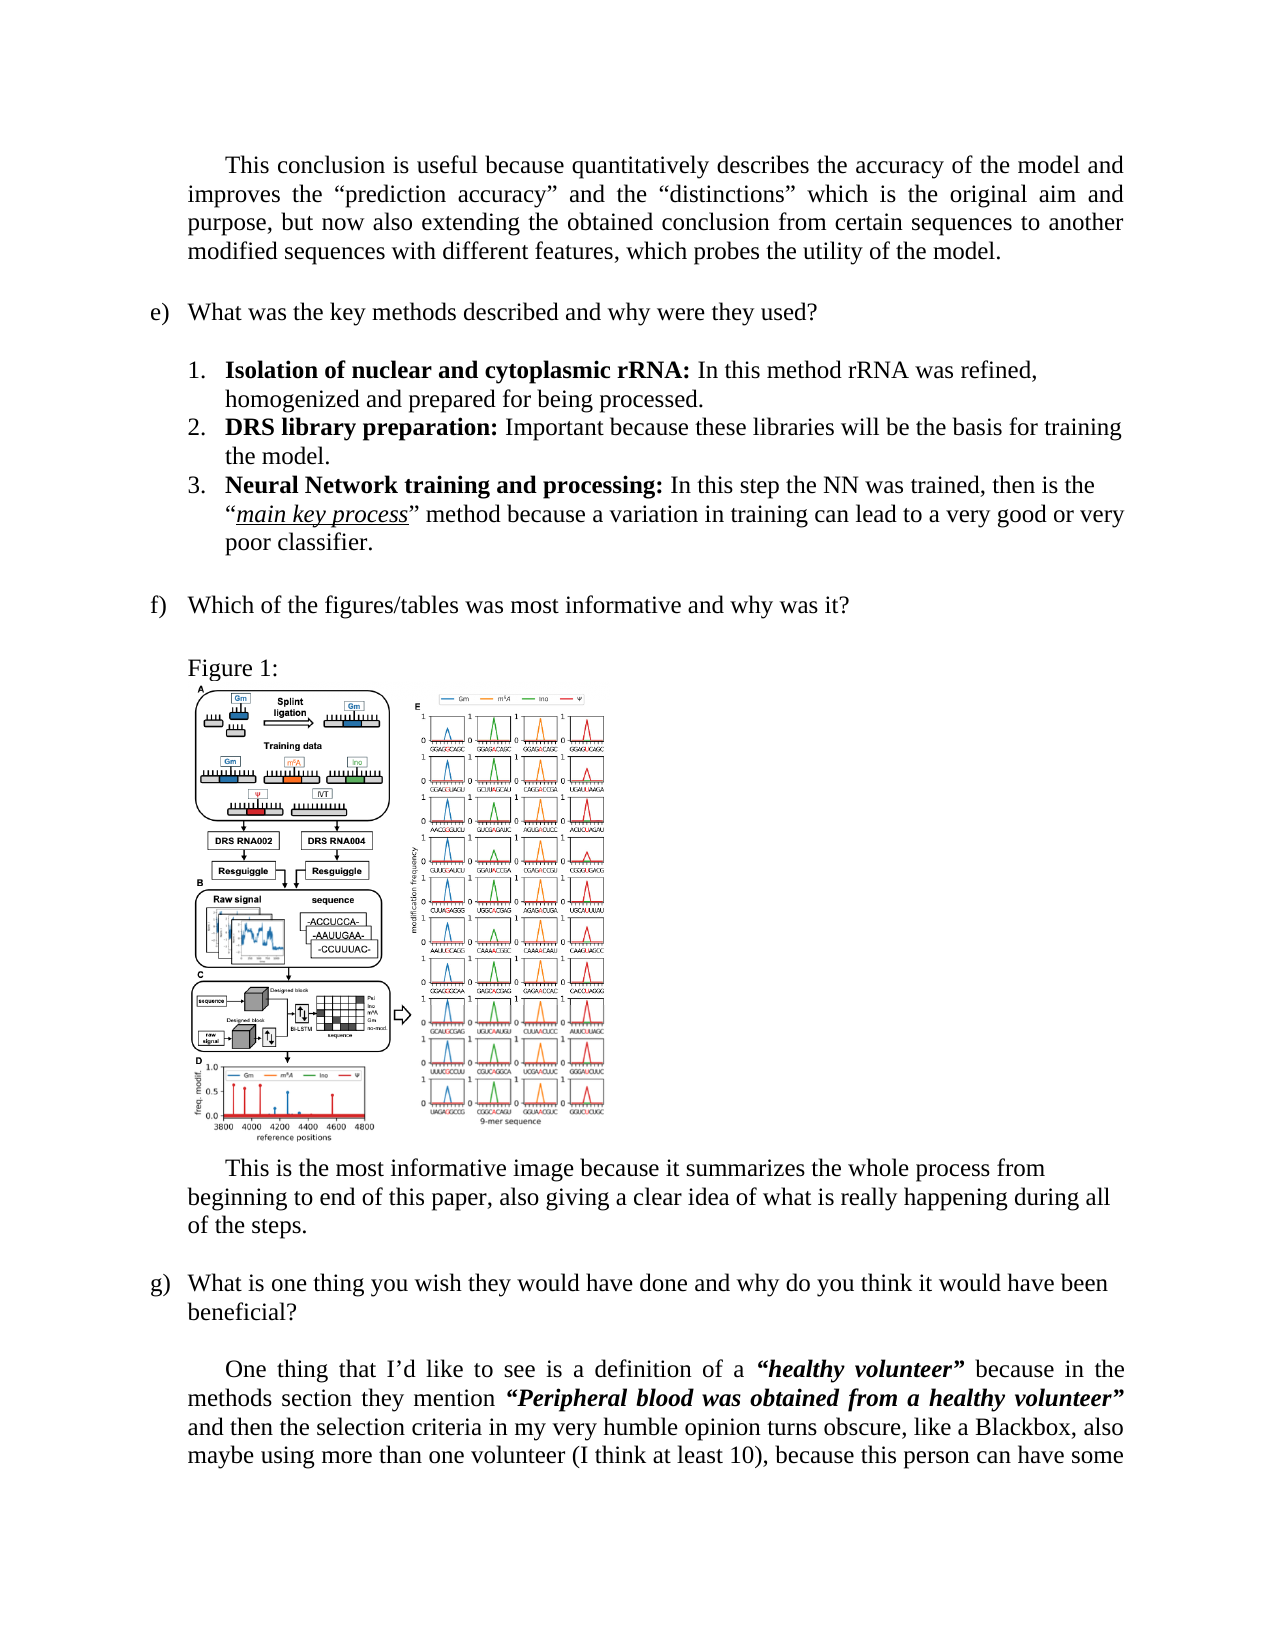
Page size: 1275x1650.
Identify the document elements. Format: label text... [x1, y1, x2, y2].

list Isolation of nuclear and cytoplasmic rRNA: In this method rRNA was refined, homogenized and prepared for being processed. [187, 355, 1125, 412]
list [187, 1354, 1125, 1469]
text This conclusion is useful because quantitatively describes the accuracy of the model and improves the “prediction accuracy” and the “distinctions” which is the original aim and purpose, but now also extending the obtained conclusion from certain sequences to another modified sequences with different features, which probes the utility of the model. [187, 150, 1125, 265]
list DRS library preparation: Important because these libraries will be the basis for training the model. [187, 412, 1125, 470]
picture [187, 681, 611, 1153]
list Figure 1: [187, 653, 1125, 682]
list This is the most informative image because it summarizes the whole process from beginning to end of this paper, also giving a clear idea of what is really happening during all of the steps. [187, 1153, 1125, 1239]
list Which of the figures/tables was most informative and why was it? [150, 590, 1125, 653]
list Neural Network training and processing: In this step the NN was trained, then is the “main key process” method because a variation in training can lead to a very good or very poor classifier. [187, 470, 1125, 590]
list What is one thing you wish they would have done and why do you think it would have been beneficial? [150, 1268, 1125, 1325]
list What was the key methods described and why were they used? [150, 297, 1125, 326]
